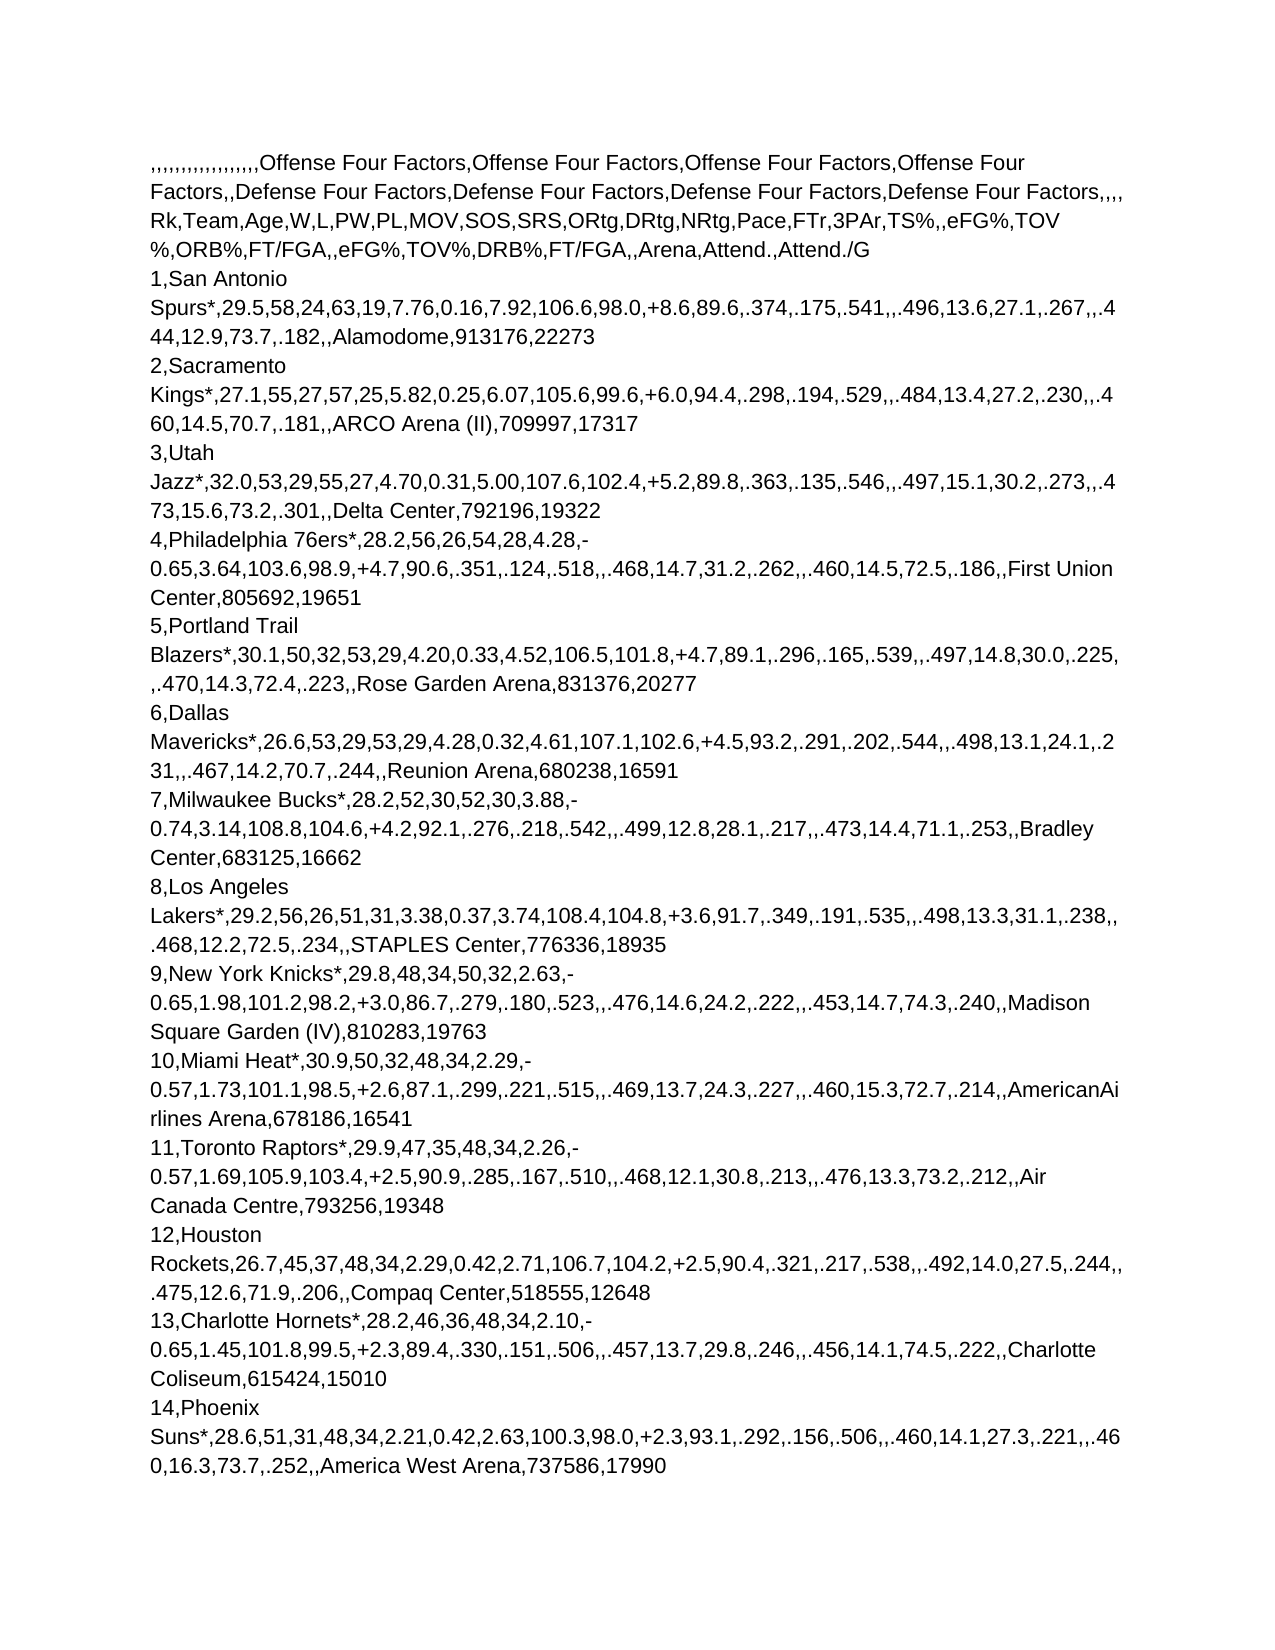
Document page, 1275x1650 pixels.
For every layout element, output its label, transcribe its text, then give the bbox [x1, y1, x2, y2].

text 14,Phoenix Suns*,28.6,51,31,48,34,2.21,0.42,2.63,100.3,98.0,+2.3,93.1,.292,.156,.506,,.460,14.1,27.3,.221,,.460,16.3,73.7,.252,,America West Arena,737586,17990 [150, 1395, 1125, 1478]
text 12,Houston Rockets,26.7,45,37,48,34,2.29,0.42,2.71,106.7,104.2,+2.5,90.4,.321,.217,.538,,.492,14.0,27.5,.244,,.475,12.6,71.9,.206,,Compaq Center,518555,12648 [150, 1221, 1125, 1304]
text 2,Sacramento Kings*,27.1,55,27,57,25,5.82,0.25,6.07,105.6,99.6,+6.0,94.4,.298,.194,.529,,.484,13.4,27.2,.230,,.460,14.5,70.7,.181,,ARCO Arena (II),709997,17317 [150, 353, 1125, 436]
text 5,Portland Trail Blazers*,30.1,50,32,53,29,4.20,0.33,4.52,106.5,101.8,+4.7,89.1,.296,.165,.539,,.497,14.8,30.0,.225,,.470,14.3,72.4,.223,,Rose Garden Arena,831376,20277 [150, 613, 1125, 696]
text 7,Milwaukee Bucks*,28.2,52,30,52,30,3.88,-0.74,3.14,108.8,104.6,+4.2,92.1,.276,.218,.542,,.499,12.8,28.1,.217,,.473,14.4,71.1,.253,,Bradley Center,683125,16662 [150, 787, 1125, 870]
text 10,Miami Heat*,30.9,50,32,48,34,2.29,-0.57,1.73,101.1,98.5,+2.6,87.1,.299,.221,.515,,.469,13.7,24.3,.227,,.460,15.3,72.7,.214,,AmericanAirlines Arena,678186,16541 [150, 1048, 1125, 1131]
text 4,Philadelphia 76ers*,28.2,56,26,54,28,4.28,-0.65,3.64,103.6,98.9,+4.7,90.6,.351,.124,.518,,.468,14.7,31.2,.262,,.460,14.5,72.5,.186,,First Union Center,805692,19651 [150, 526, 1125, 609]
text 11,Toronto Raptors*,29.9,47,35,48,34,2.26,-0.57,1.69,105.9,103.4,+2.5,90.9,.285,.167,.510,,.468,12.1,30.8,.213,,.476,13.3,73.2,.212,,Air Canada Centre,793256,19348 [150, 1134, 1125, 1218]
text 3,Utah Jazz*,32.0,53,29,55,27,4.70,0.31,5.00,107.6,102.4,+5.2,89.8,.363,.135,.546,,.497,15.1,30.2,.273,,.473,15.6,73.2,.301,,Delta Center,792196,19322 [150, 439, 1125, 523]
text 13,Charlotte Hornets*,28.2,46,36,48,34,2.10,-0.65,1.45,101.8,99.5,+2.3,89.4,.330,.151,.506,,.457,13.7,29.8,.246,,.456,14.1,74.5,.222,,Charlotte Coliseum,615424,15010 [150, 1308, 1125, 1391]
text 1,San Antonio Spurs*,29.5,58,24,63,19,7.76,0.16,7.92,106.6,98.0,+8.6,89.6,.374,.175,.541,,.496,13.6,27.1,.267,,.444,12.9,73.7,.182,,Alamodome,913176,22273 [150, 266, 1125, 349]
text Rk,Team,Age,W,L,PW,PL,MOV,SOS,SRS,ORtg,DRtg,NRtg,Pace,FTr,3PAr,TS%,,eFG%,TOV%,ORB%,FT/FGA,,eFG%,TOV%,DRB%,FT/FGA,,Arena,Attend.,Attend./G [150, 208, 1125, 262]
text 6,Dallas Mavericks*,26.6,53,29,53,29,4.28,0.32,4.61,107.1,102.6,+4.5,93.2,.291,.202,.544,,.498,13.1,24.1,.231,,.467,14.2,70.7,.244,,Reunion Arena,680238,16591 [150, 700, 1125, 783]
text ,,,,,,,,,,,,,,,,,,Offense Four Factors,Offense Four Factors,Offense Four Factors,Offense Four Factors,,Defense Four Factors,Defense Four Factors,Defense Four Factors,Defense Four Factors,,,, [150, 150, 1125, 204]
text 9,New York Knicks*,29.8,48,34,50,32,2.63,-0.65,1.98,101.2,98.2,+3.0,86.7,.279,.180,.523,,.476,14.6,24.2,.222,,.453,14.7,74.3,.240,,Madison Square Garden (IV),810283,19763 [150, 961, 1125, 1044]
text 8,Los Angeles Lakers*,29.2,56,26,51,31,3.38,0.37,3.74,108.4,104.8,+3.6,91.7,.349,.191,.535,,.498,13.3,31.1,.238,,.468,12.2,72.5,.234,,STAPLES Center,776336,18935 [150, 874, 1125, 957]
